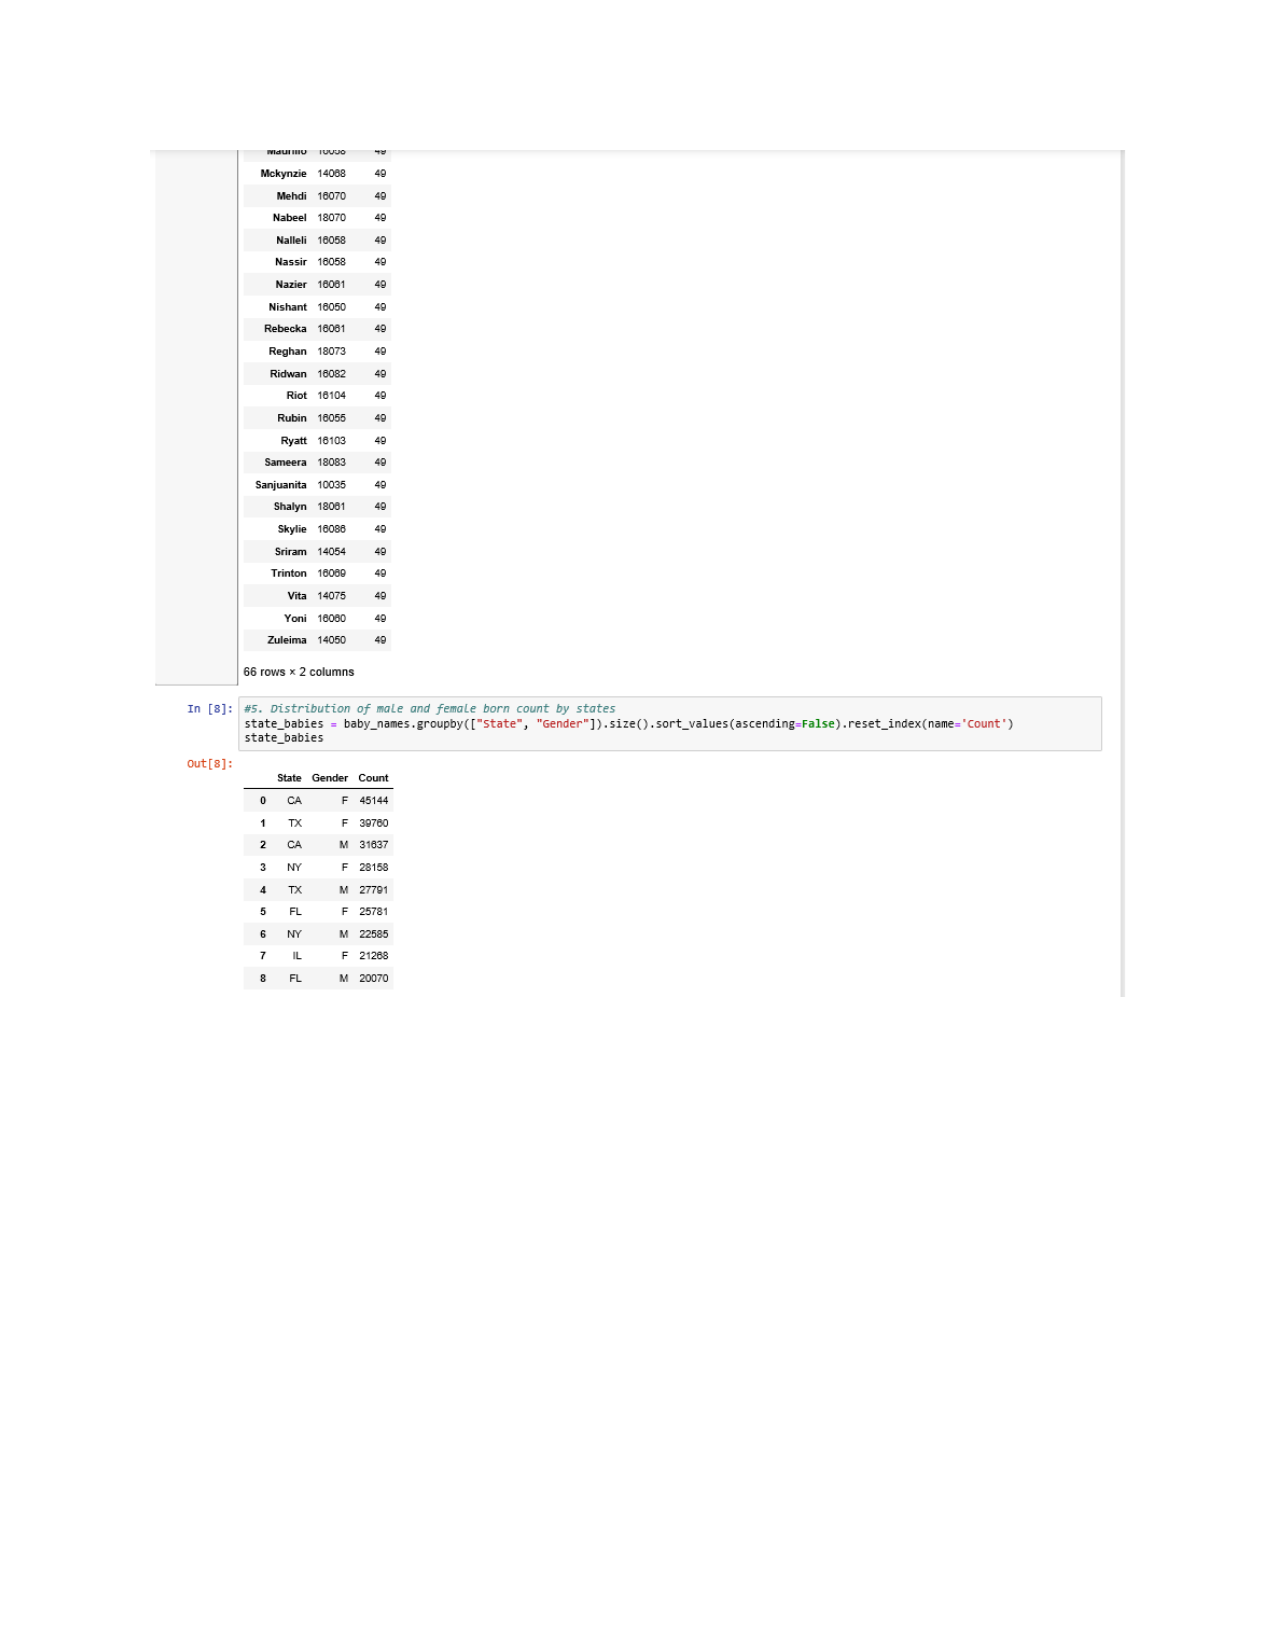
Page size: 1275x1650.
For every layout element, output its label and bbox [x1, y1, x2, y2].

picture [150, 150, 1125, 997]
